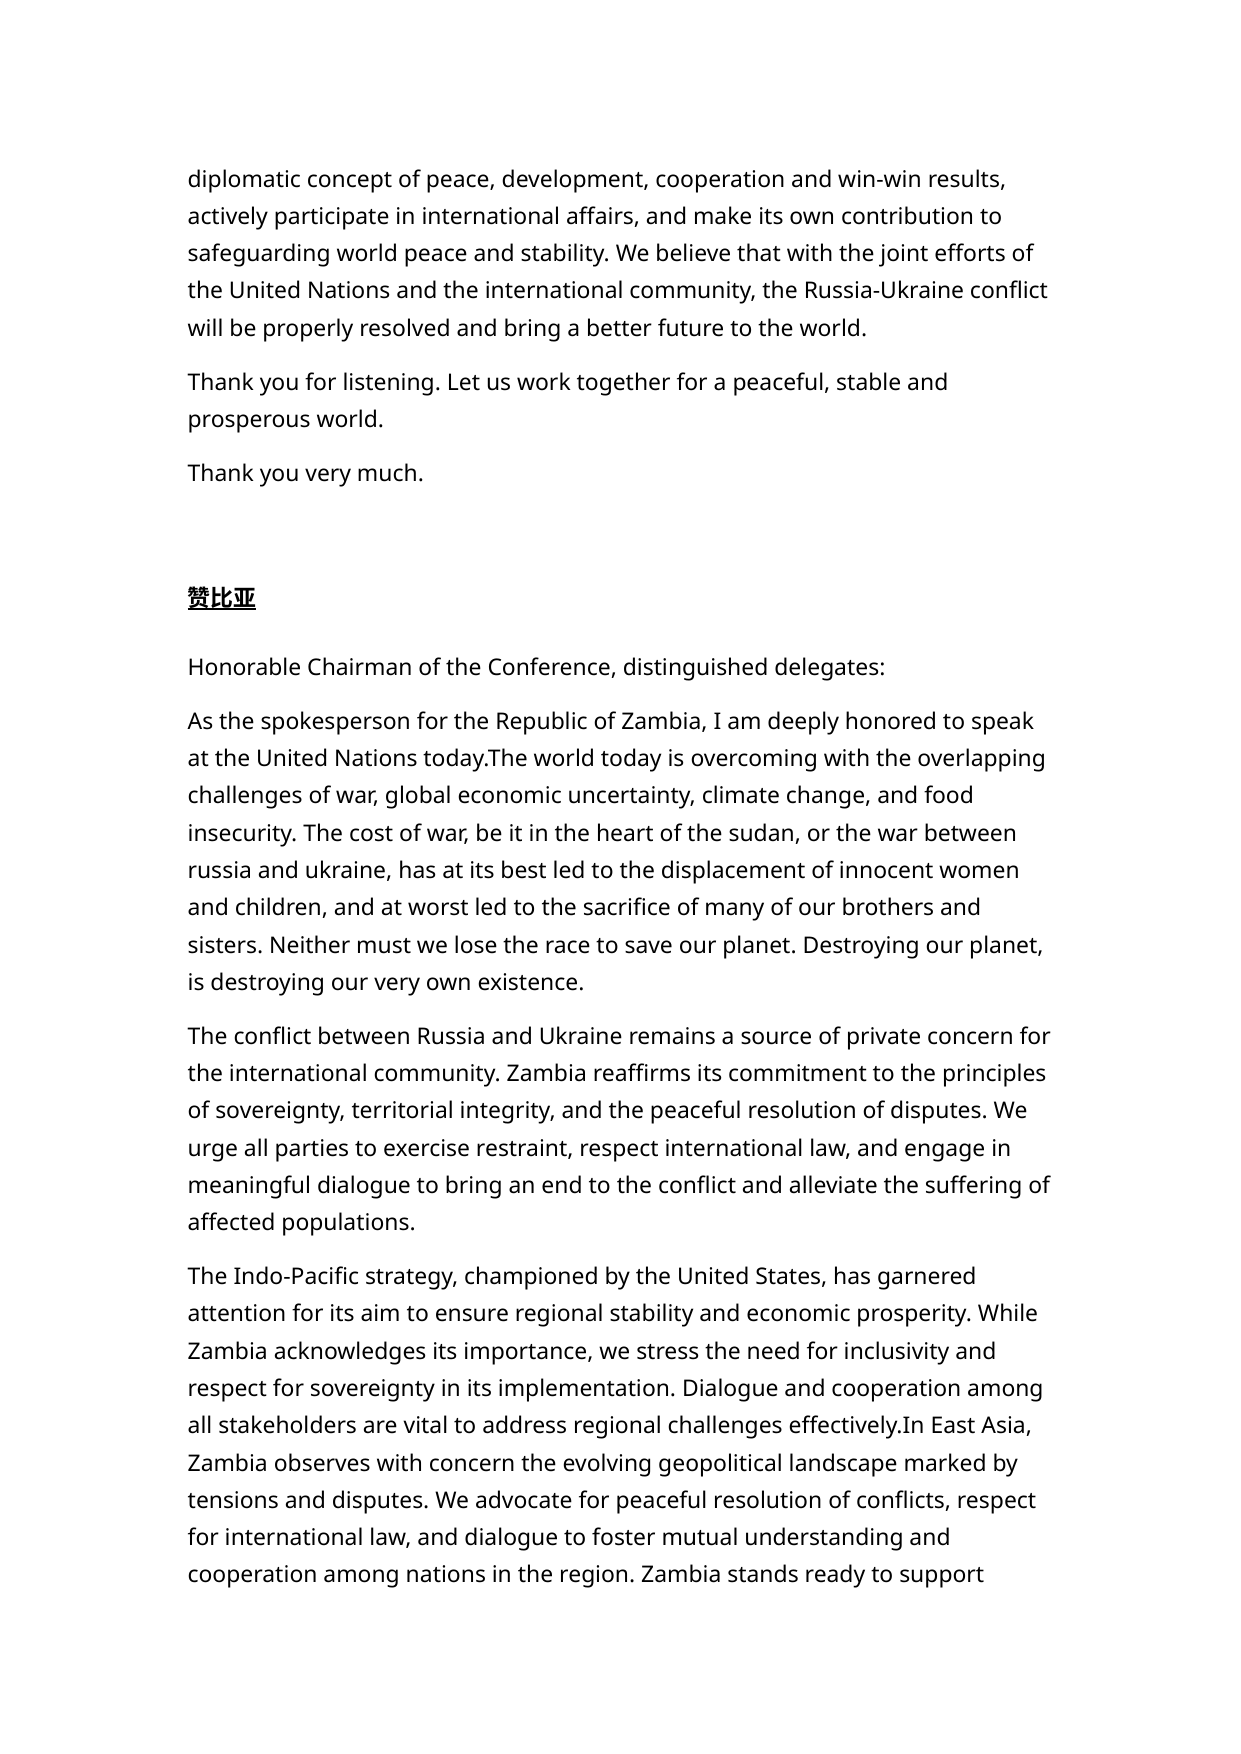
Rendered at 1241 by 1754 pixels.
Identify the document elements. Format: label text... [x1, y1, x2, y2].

text The conflict between Russia and Ukraine remains a source of private concern for the international community. Zambia reaffirms its commitment to the principles of sovereignty, territorial integrity, and the peaceful resolution of disputes. We urge all parties to exercise restraint, respect international law, and engage in meaningful dialogue to bring an end to the conflict and alleviate the suffering of affected populations. [187, 1019, 1053, 1238]
text As the spokesperson for the Republic of Zambia, I am deeply honored to speak at the United Nations today.The world today is overcoming with the overlapping challenges of war, global economic uncertainty, climate change, and food insecurity. The cost of war, be it in the heart of the sudan, or the war between russia and ukraine, has at its best led to the displacement of innocent women and children, and at worst led to the sacrifice of many of our brothers and sisters. Neither must we lose the race to save our planet. Destroying our planet, is destroying our very own existence. [187, 704, 1053, 998]
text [187, 162, 1053, 344]
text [187, 1259, 1053, 1590]
text Thank you very much. [187, 456, 1053, 489]
text Thank you for listening. Let us work together for a peaceful, stable and prosperous world. [187, 365, 1053, 435]
text Honorable Chairman of the Conference, distinguished delegates: [187, 650, 1053, 683]
text 赞比亚 [187, 564, 1053, 629]
